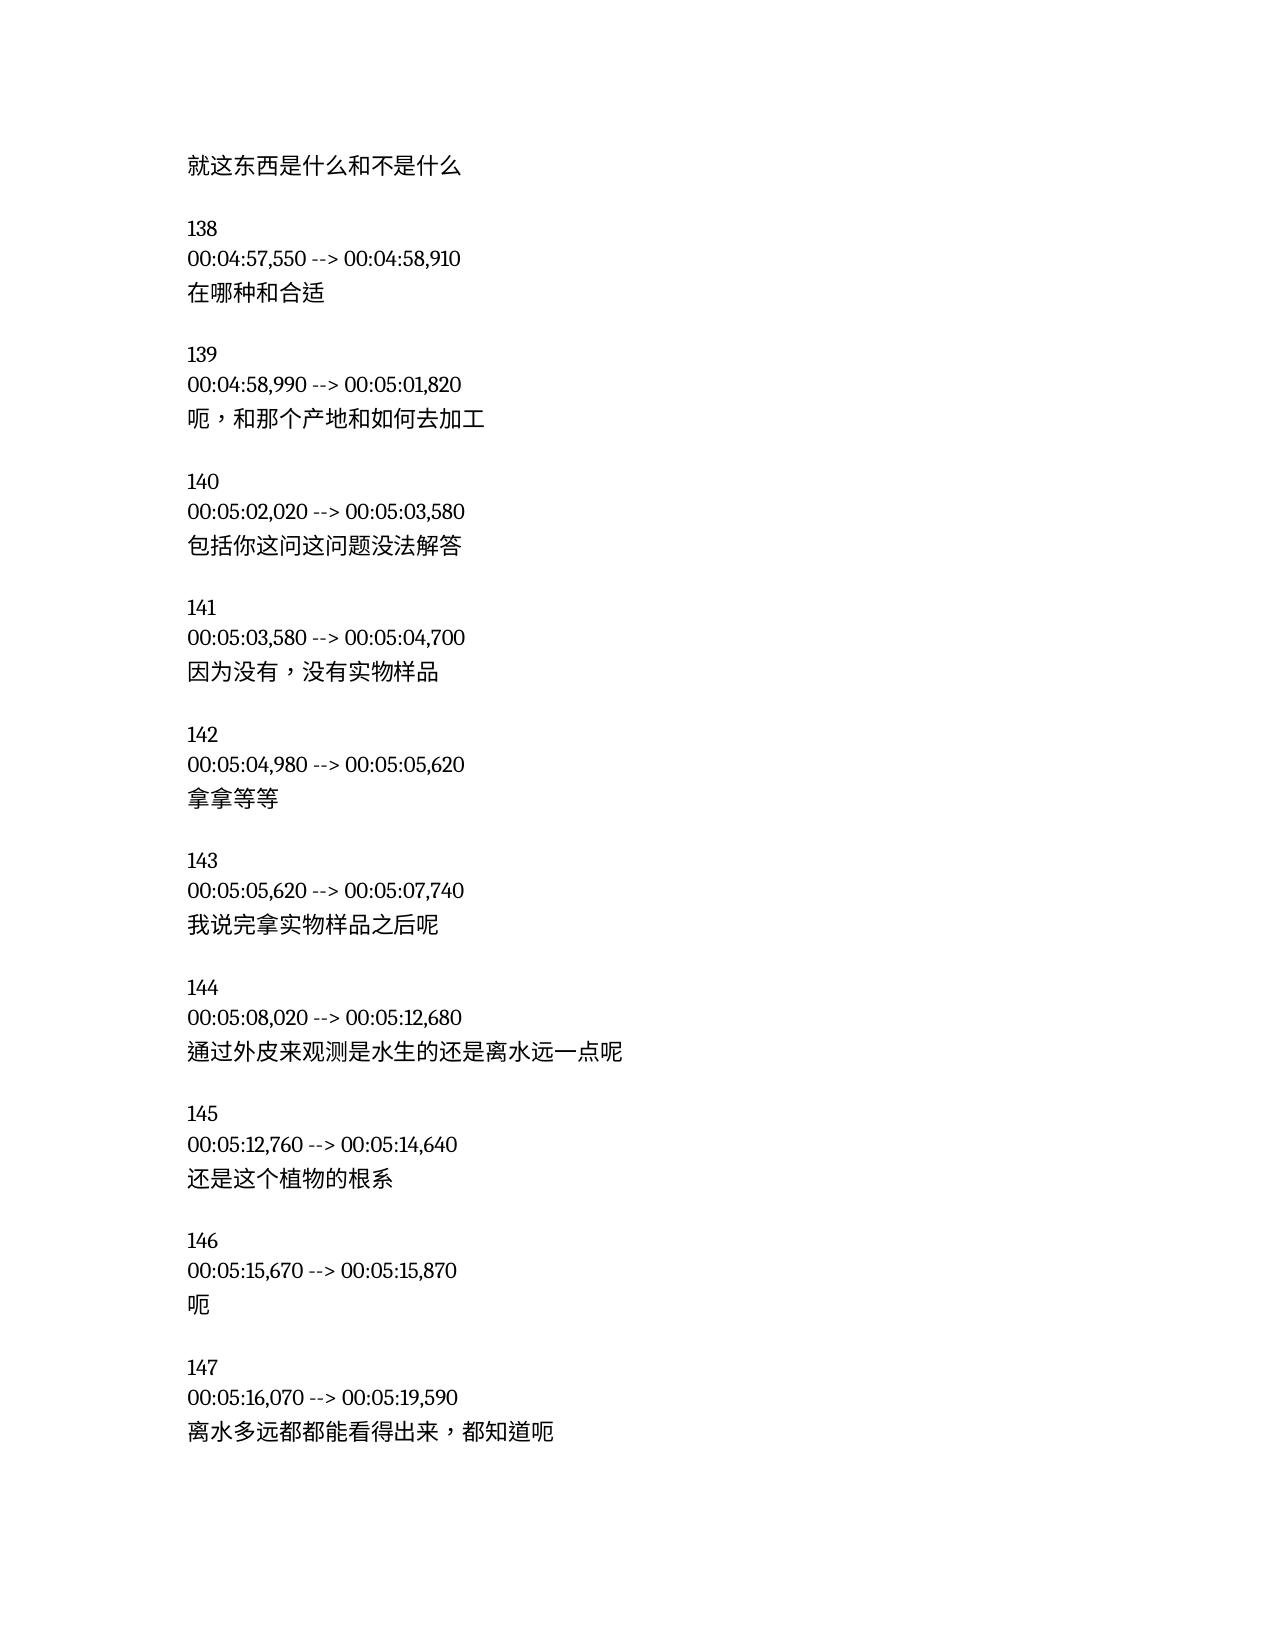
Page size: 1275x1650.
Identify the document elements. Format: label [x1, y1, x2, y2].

text [187, 150, 1087, 1477]
